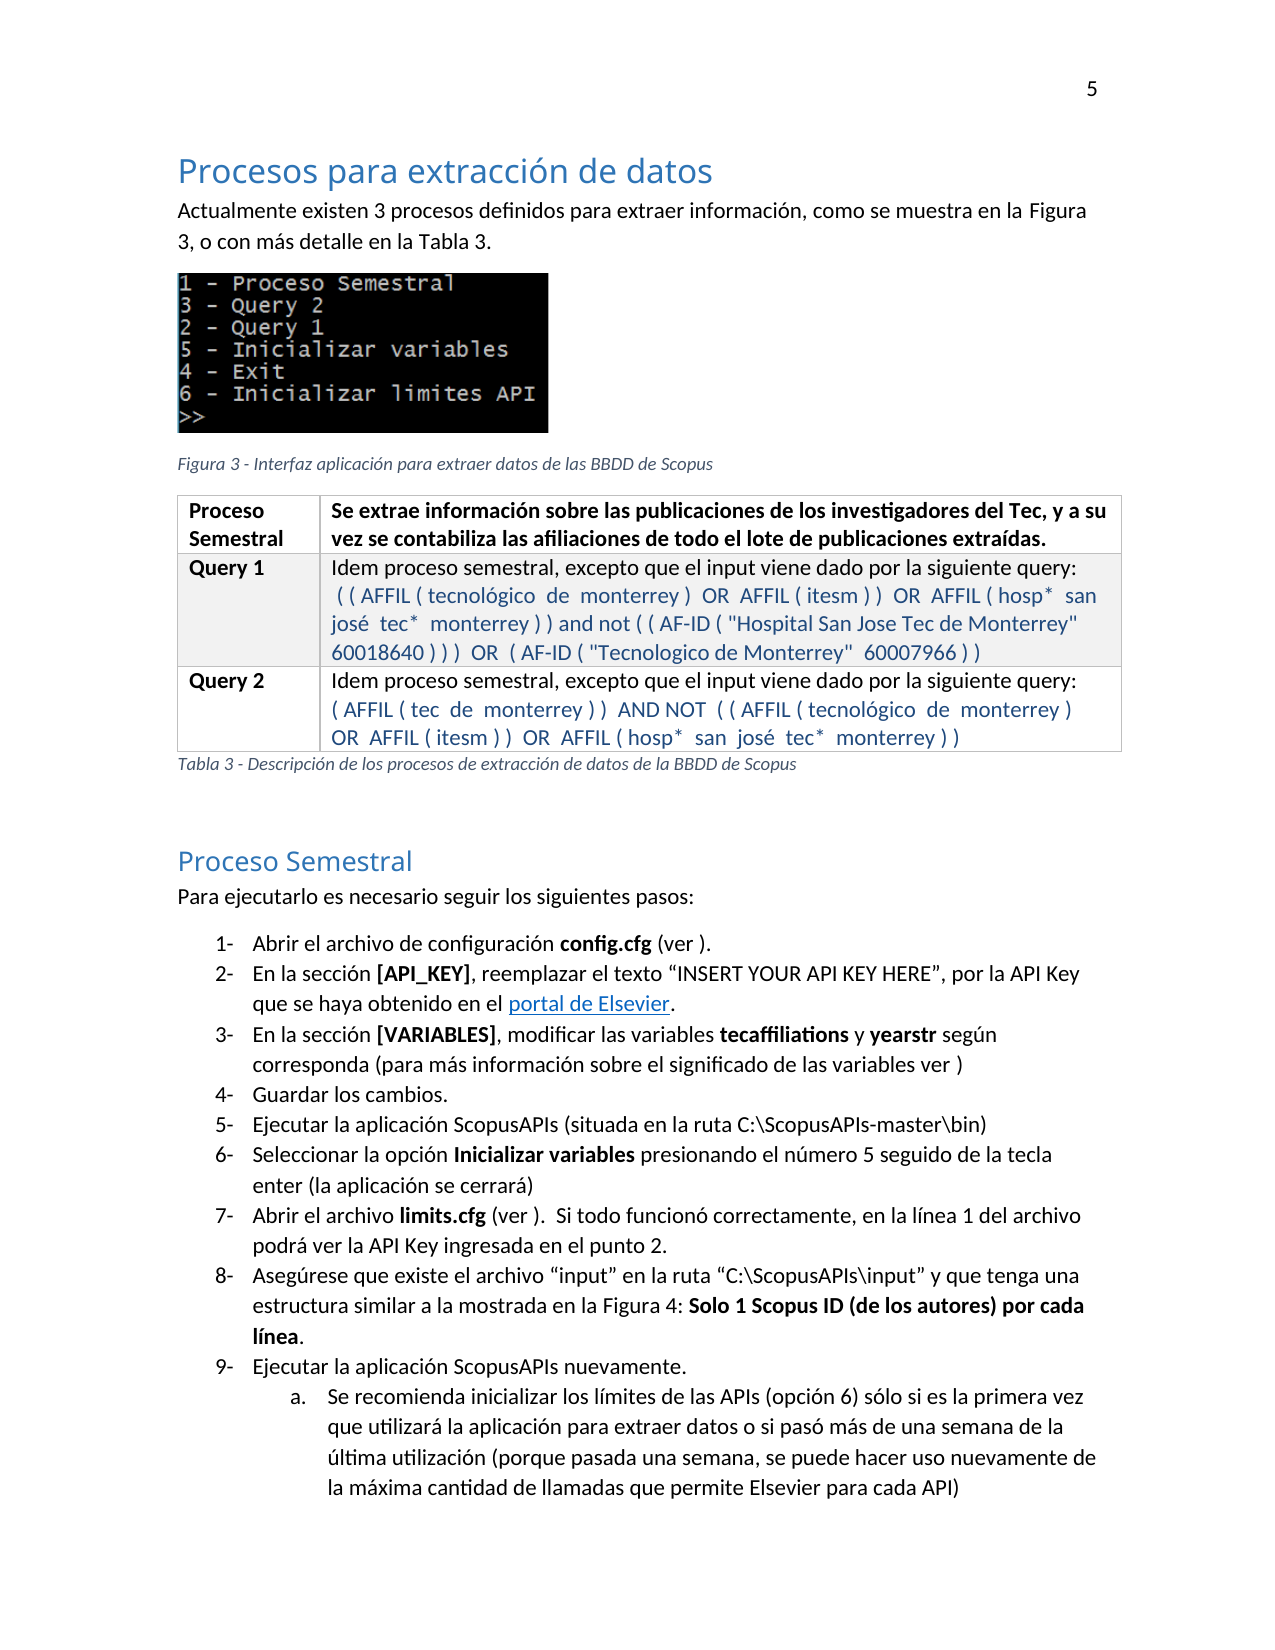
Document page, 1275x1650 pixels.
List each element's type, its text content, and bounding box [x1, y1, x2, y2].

subtitle Procesos para extracción de datos [177, 148, 1098, 193]
text Tabla 3 - Descripción de los procesos de extracción de datos de la BBDD de Scopus [177, 752, 1098, 775]
table_cell Query 2 [178, 667, 319, 751]
table_cell Query 1 [178, 554, 319, 666]
list Abrir el archivo de configuración config.cfg (ver Archivos de configuración). [215, 929, 1098, 957]
subtitle Proceso Semestral [177, 842, 1098, 879]
list Guardar los cambios. [215, 1080, 1098, 1108]
list Se recomienda inicializar los límites de las APIs (opción 6) sólo si es la primera vez que utilizará la aplicación para extraer datos o si pasó más de una semana de la última utilización (porque pasada una semana, se puede hacer uso nuevamente de la máxima cantidad de llamadas que permite Elsevier para cada API) [290, 1382, 1098, 1501]
text Para ejecutarlo es necesario seguir los siguientes pasos: [177, 882, 1098, 910]
list Asegúrese que existe el archivo “input” en la ruta “C:\ScopusAPIs\input” y que tenga una estructura similar a la mostrada en la Figura 4: Solo 1 Scopus ID (de los autores) por cada línea. [215, 1261, 1098, 1350]
text Actualmente existen 3 procesos definidos para extraer información, como se muestra en la Figura 3, o con más detalle en la Tabla 3. [177, 197, 1098, 255]
table_cell Idem proceso semestral, excepto que el input viene dado por la siguiente query: ( AFFIL ( tec de monterrey ) ) AND NOT ( ( AFFIL ( tecnológico de monterrey ) OR AFFIL ( itesm ) ) OR AFFIL ( hosp* san josé tec* monterrey ) ) [321, 667, 1121, 751]
list Ejecutar la aplicación ScopusAPIs nuevamente. [215, 1352, 1098, 1380]
text Figura 3 - Interfaz aplicación para extraer datos de las BBDD de Scopus [177, 452, 1098, 474]
list En la sección [VARIABLES], modificar las variables tecaffiliations y yearstr según corresponda (para más información sobre el significado de las variables ver Archivos de configuración) [215, 1020, 1098, 1078]
list Seleccionar la opción Inicializar variables presionando el número 5 seguido de la tecla enter (la aplicación se cerrará) [215, 1141, 1098, 1199]
picture [177, 273, 549, 433]
table_header Se extrae información sobre las publicaciones de los investigadores del Tec, y a su vez se contabiliza las afiliaciones de todo el lote de publicaciones extraídas. [321, 496, 1121, 552]
table_header Proceso Semestral [178, 496, 319, 552]
table_cell Idem proceso semestral, excepto que el input viene dado por la siguiente query: ( ( AFFIL ( tecnológico de monterrey ) OR AFFIL ( itesm ) ) OR AFFIL ( hosp* san josé tec* monterrey ) ) and not ( ( AF-ID ( "Hospital San Jose Tec de Monterrey" 60018640 ) ) ) OR ( AF-ID ( "Tecnologico de Monterrey" 60007966 ) ) [321, 554, 1121, 666]
list En la sección [API_KEY], reemplazar el texto “INSERT YOUR API KEY HERE”, por la API Key que se haya obtenido en el portal de Elsevier. [215, 959, 1098, 1017]
list Ejecutar la aplicación ScopusAPIs (situada en la ruta C:\ScopusAPIs-master\bin) [215, 1110, 1098, 1138]
list Abrir el archivo limits.cfg (ver Archivos de configuración). Si todo funcionó correctamente, en la línea 1 del archivo podrá ver la API Key ingresada en el punto 2. [215, 1201, 1098, 1259]
